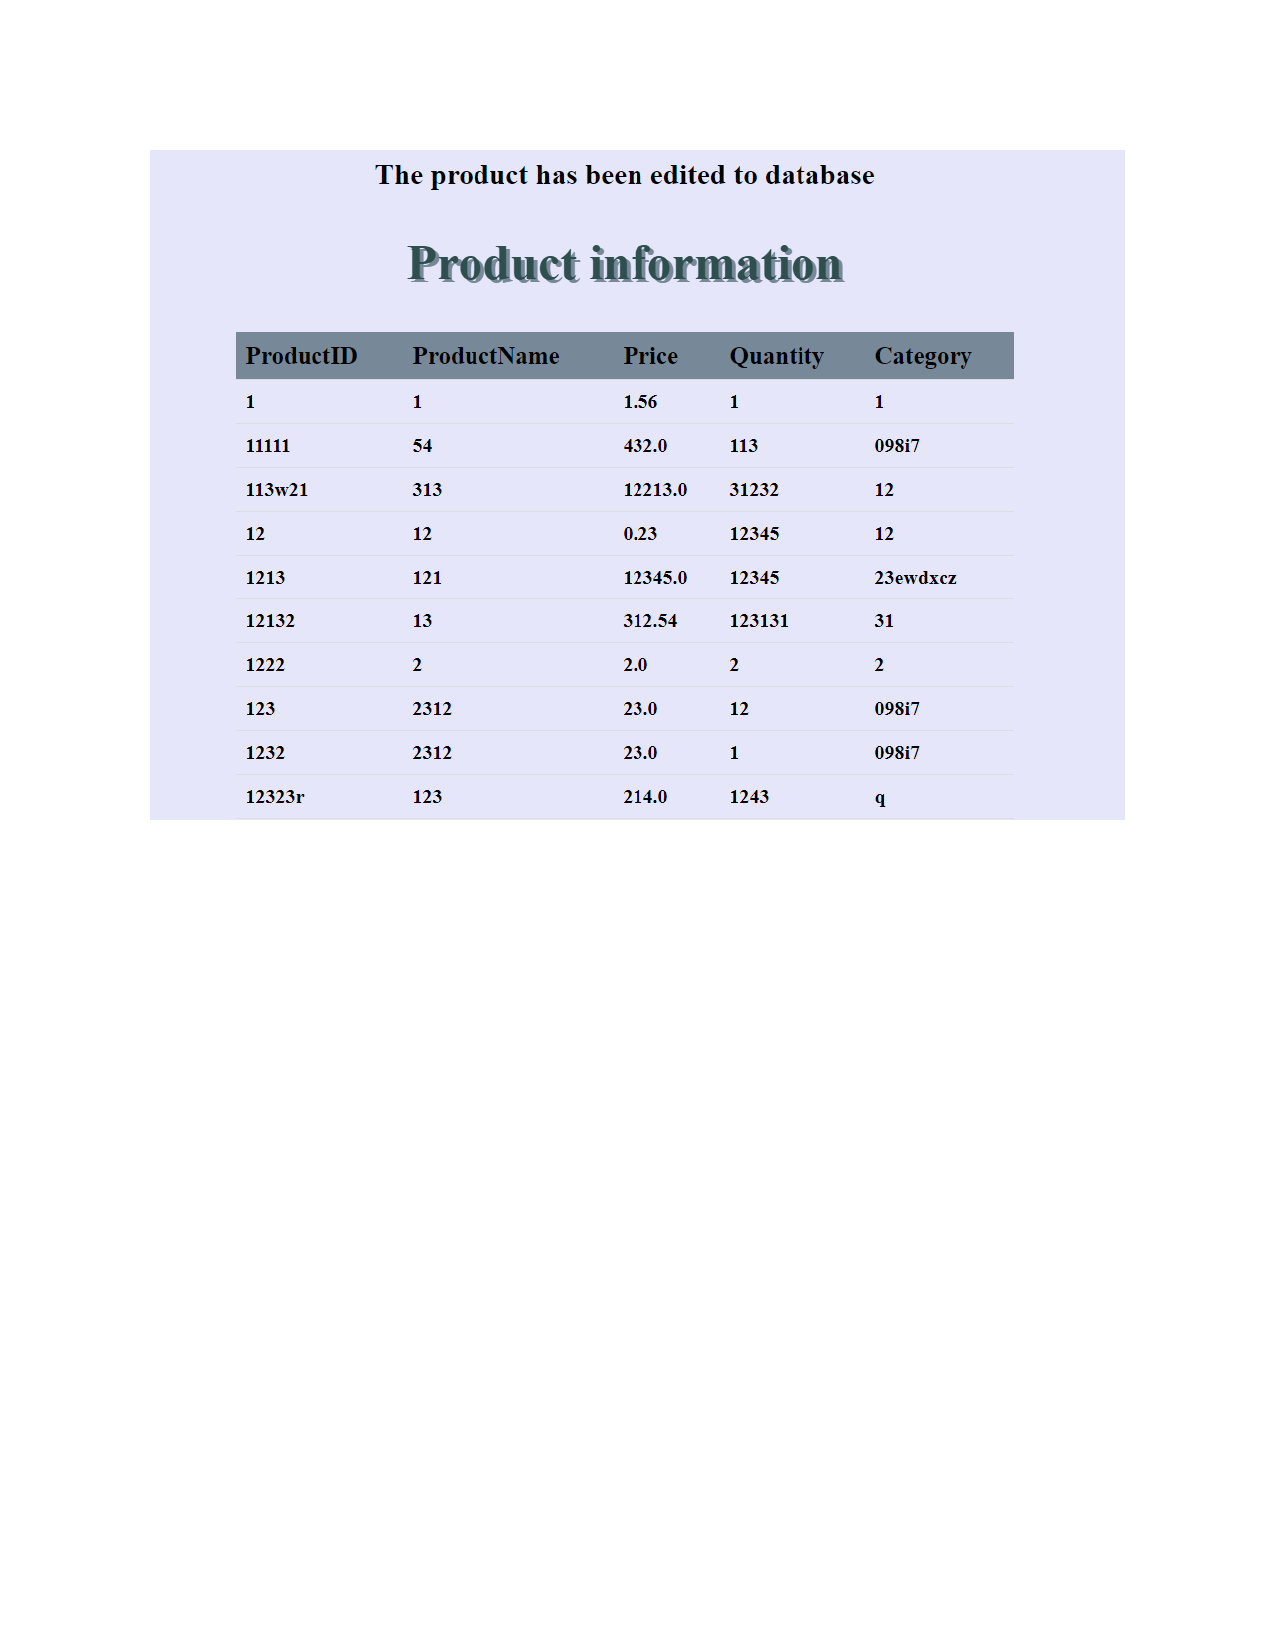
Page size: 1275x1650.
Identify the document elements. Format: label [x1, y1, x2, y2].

picture [150, 150, 1125, 820]
